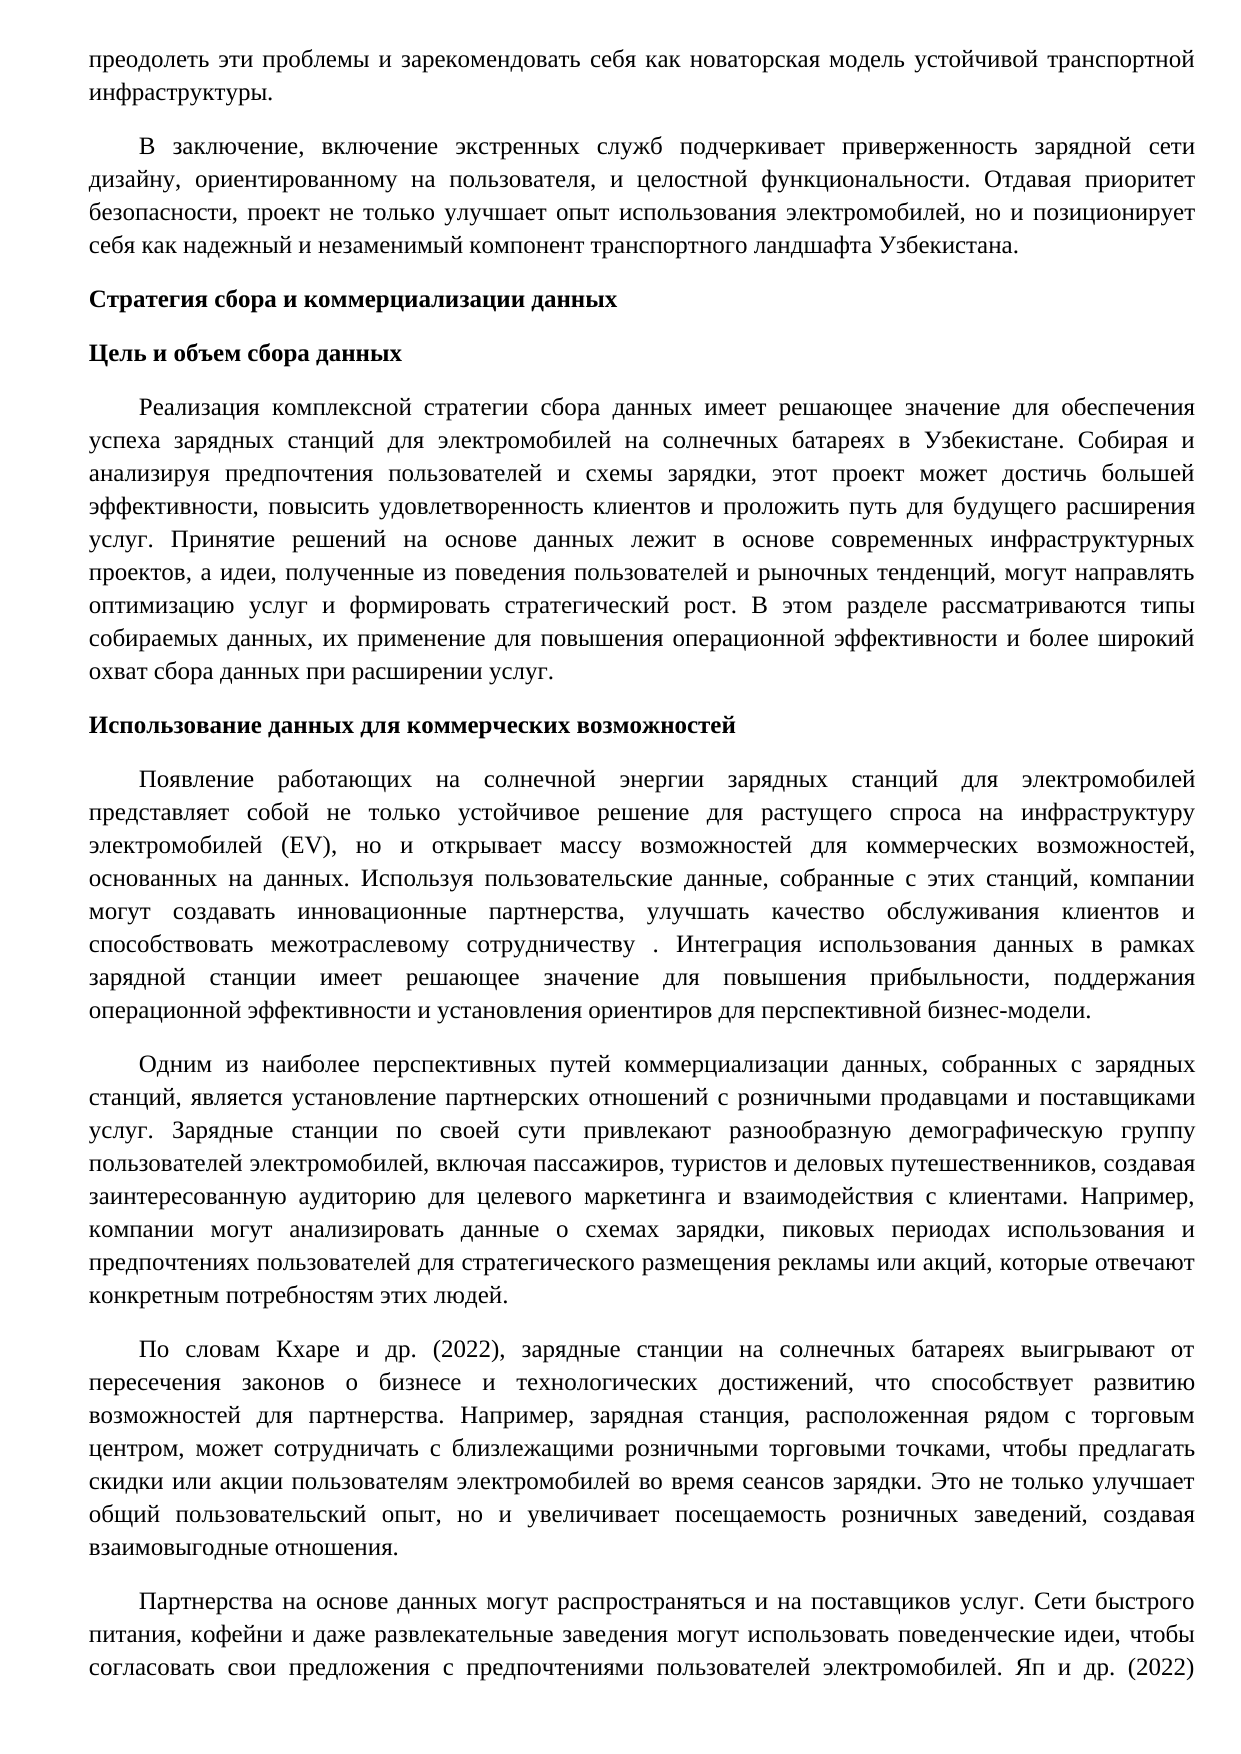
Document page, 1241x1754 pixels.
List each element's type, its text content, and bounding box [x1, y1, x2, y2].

text Одним из наиболее перспективных путей коммерциализации данных, собранных с зарядных станций, является установление партнерских отношений с розничными продавцами и поставщиками услуг. Зарядные станции по своей сути привлекают разнообразную демографическую группу пользователей электромобилей, включая пассажиров, туристов и деловых путешественников, создавая заинтересованную аудиторию для целевого маркетинга и взаимодействия с клиентами. Например, компании могут анализировать данные о схемах зарядки, пиковых периодах использования и предпочтениях пользователей для стратегического размещения рекламы или акций, которые отвечают конкретным потребностям этих людей. [89, 1049, 1196, 1309]
subtitle Использование данных для коммерческих возможностей [89, 710, 1196, 739]
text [89, 1586, 1196, 1681]
subtitle Стратегия сбора и коммерциализации данных [89, 284, 1196, 313]
text Появление работающих на солнечной энергии зарядных станций для электромобилей представляет собой не только устойчивое решение для растущего спроса на инфраструктуру электромобилей (EV), но и открывает массу возможностей для коммерческих возможностей, основанных на данных. Используя пользовательские данные, собранные с этих станций, компании могут создавать инновационные партнерства, улучшать качество обслуживания клиентов и способствовать межотраслевому сотрудничеству . Интеграция использования данных в рамках зарядной станции имеет решающее значение для повышения прибыльности, поддержания операционной эффективности и установления ориентиров для перспективной бизнес-модели. [89, 764, 1196, 1024]
text В заключение, включение экстренных служб подчеркивает приверженность зарядной сети дизайну, ориентированному на пользователя, и целостной функциональности. Отдавая приоритет безопасности, проект не только улучшает опыт использования электромобилей, но и позиционирует себя как надежный и незаменимый компонент транспортного ландшафта Узбекистана. [89, 131, 1196, 259]
subtitle Цель и объем сбора данных [89, 338, 1196, 367]
text По словам Кхаре и др. (2022), зарядные станции на солнечных батареях выигрывают от пересечения законов о бизнесе и технологических достижений, что способствует развитию возможностей для партнерства. Например, зарядная станция, расположенная рядом с торговым центром, может сотрудничать с близлежащими розничными торговыми точками, чтобы предлагать скидки или акции пользователям электромобилей во время сеансов зарядки. Это не только улучшает общий пользовательский опыт, но и увеличивает посещаемость розничных заведений, создавая взаимовыгодные отношения. [89, 1334, 1196, 1561]
text Реализация комплексной стратегии сбора данных имеет решающее значение для обеспечения успеха зарядных станций для электромобилей на солнечных батареях в Узбекистане. Собирая и анализируя предпочтения пользователей и схемы зарядки, этот проект может достичь большей эффективности, повысить удовлетворенность клиентов и проложить путь для будущего расширения услуг. Принятие решений на основе данных лежит в основе современных инфраструктурных проектов, а идеи, полученные из поведения пользователей и рыночных тенденций, могут направлять оптимизацию услуг и формировать стратегический рост. В этом разделе рассматриваются типы собираемых данных, их применение для повышения операционной эффективности и более широкий охват сбора данных при расширении услуг. [89, 392, 1196, 685]
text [89, 44, 1196, 106]
